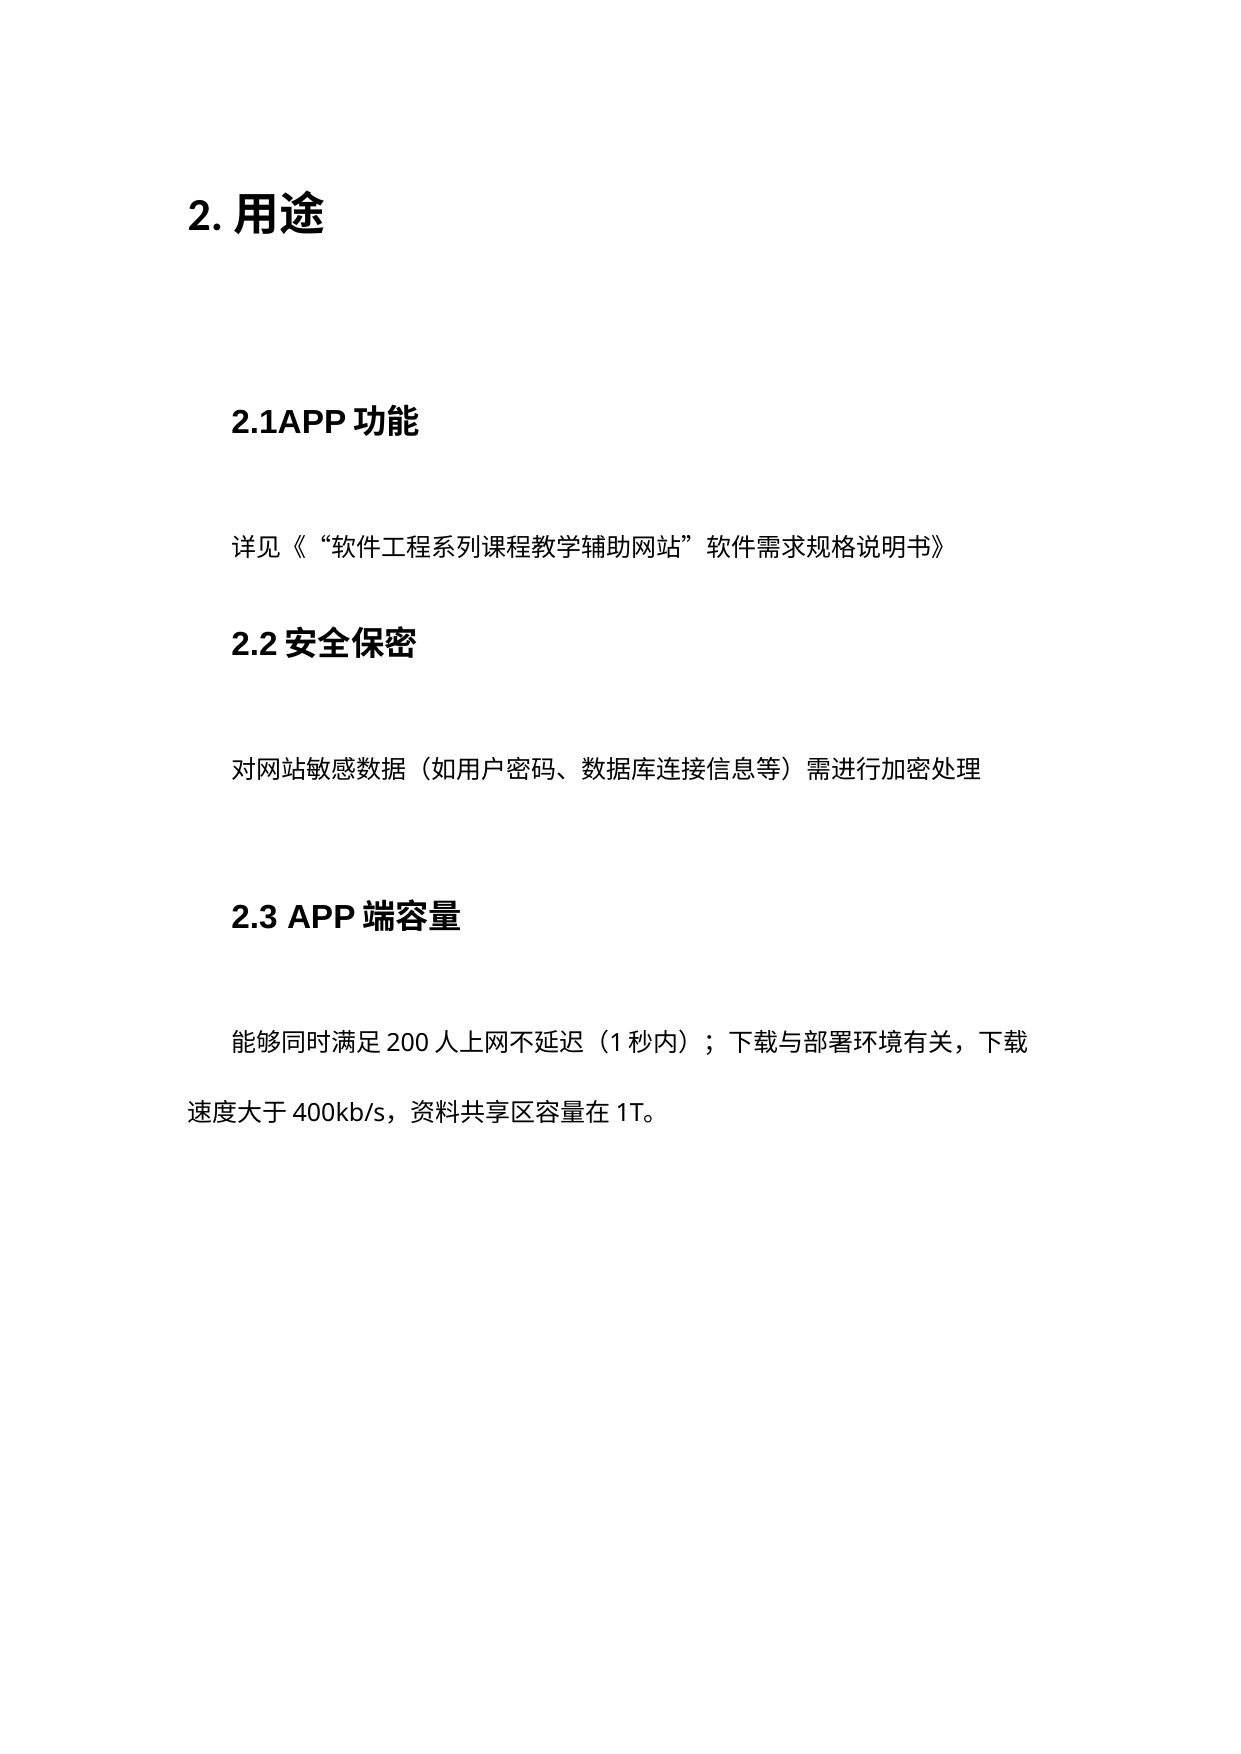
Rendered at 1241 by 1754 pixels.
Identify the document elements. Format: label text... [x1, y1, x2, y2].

subtitle 2. 用途 [187, 162, 1053, 259]
subtitle 2.1APP功能 [187, 387, 1053, 452]
text 能够同时满足200人上网不延迟（1秒内）；下载与部署环境有关，下载速度大于400kb/s，资料共享区容量在1T。 [187, 1008, 1053, 1143]
subtitle 2.2安全保密 [187, 608, 1053, 673]
subtitle 2.3 APP端容量 [187, 881, 1053, 946]
text 详见《“软件工程系列课程教学辅助网站”软件需求规格说明书》 [187, 513, 1053, 578]
text 对网站敏感数据（如用户密码、数据库连接信息等）需进行加密处理 [187, 735, 1053, 800]
